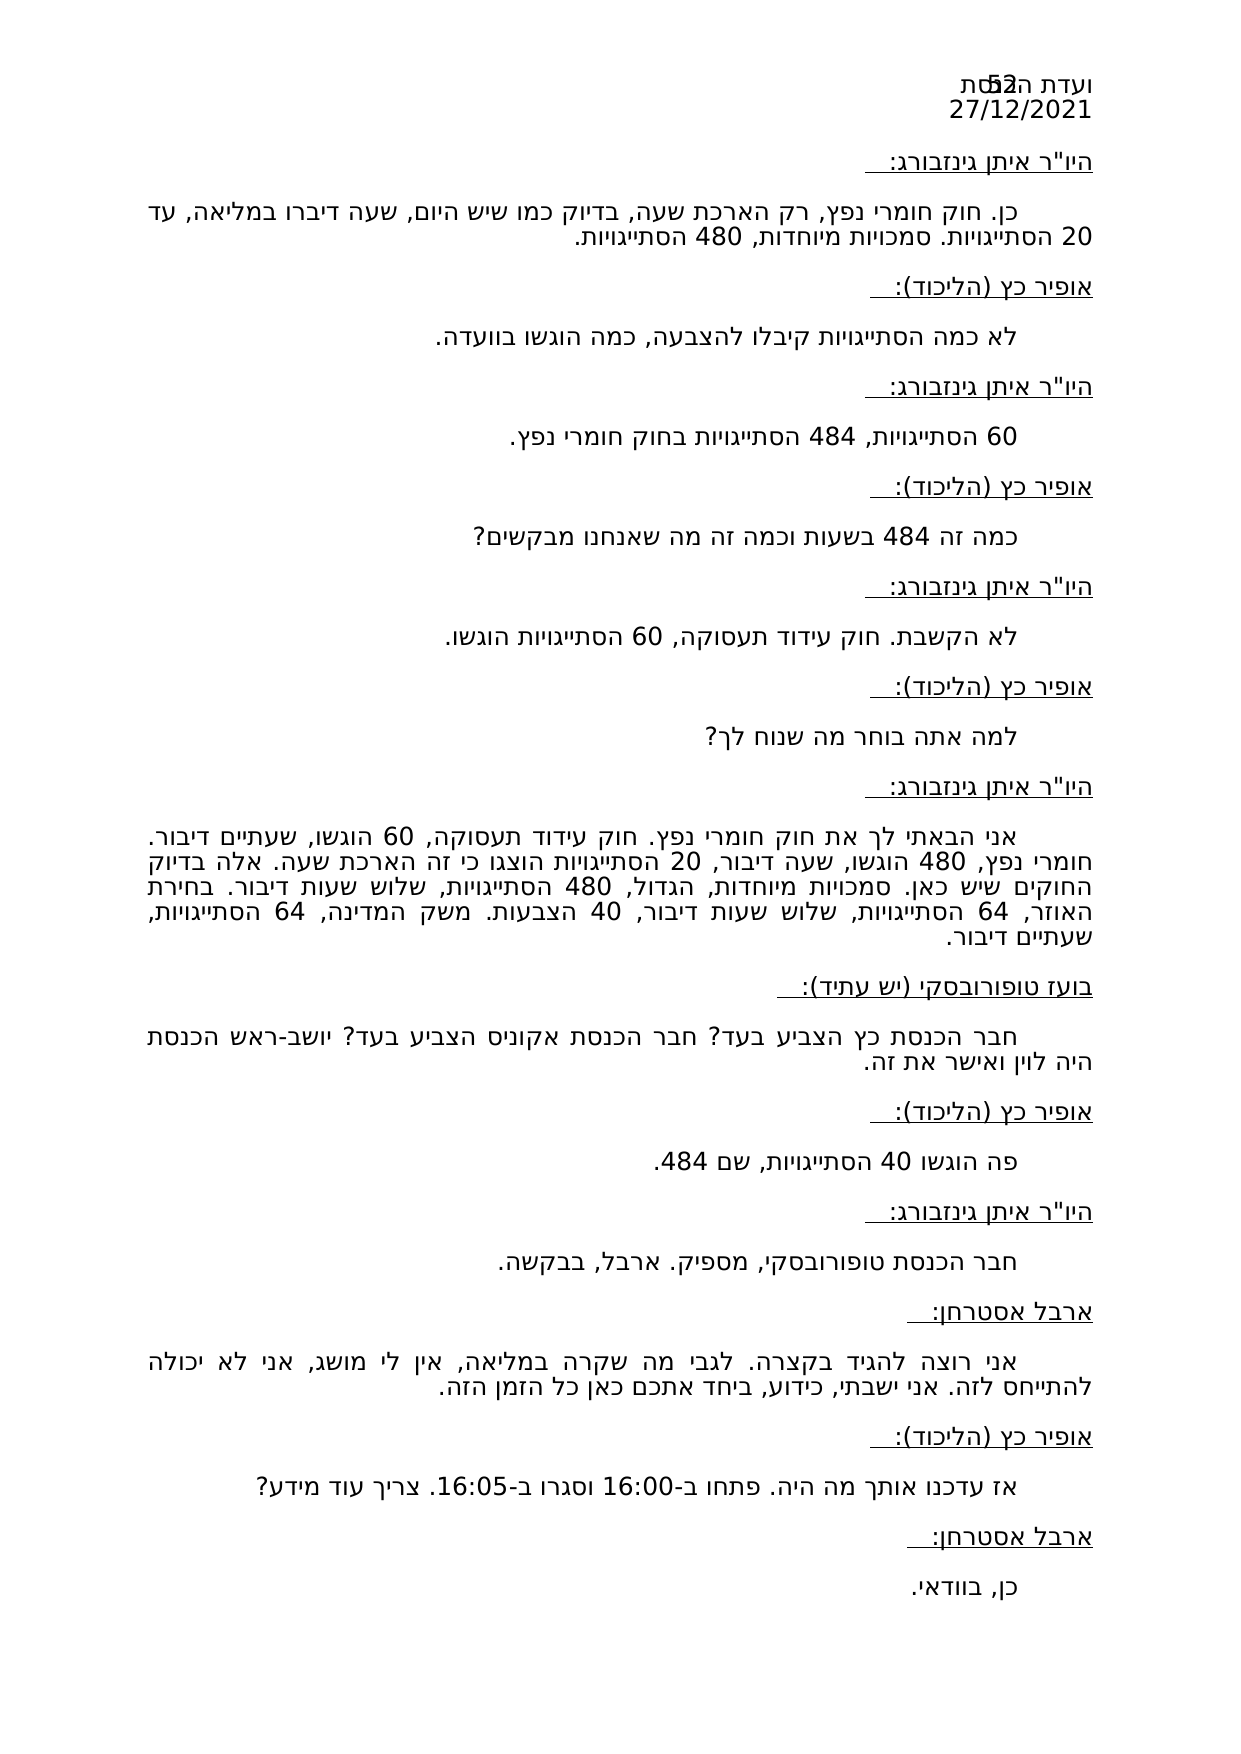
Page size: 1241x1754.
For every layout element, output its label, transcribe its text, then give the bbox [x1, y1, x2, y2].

text << דובר >> בועז טופורובסקי (יש עתיד): << דובר >> [147, 975, 1093, 1000]
text אז עדכנו אותך מה היה. פתחו ב-16:00 וסגרו ב-16:05. צריך עוד מידע? [147, 1475, 1093, 1500]
text << יור >> היו"ר איתן גינזבורג: << יור >> [147, 575, 1093, 600]
text כמה זה 484 בשעות וכמה זה מה שאנחנו מבקשים? [147, 525, 1093, 550]
text כן. חוק חומרי נפץ, רק הארכת שעה, בדיוק כמו שיש היום, שעה דיברו במליאה, עד 20 הסתייגויות. סמכויות מיוחדות, 480 הסתייגויות. [147, 200, 1093, 250]
text פה הוגשו 40 הסתייגויות, שם 484. [147, 1150, 1093, 1175]
text << יור >> היו"ר איתן גינזבורג: << יור >> [147, 775, 1093, 800]
text << יור >> היו"ר איתן גינזבורג: << יור >> [147, 150, 1093, 175]
text חבר הכנסת כץ הצביע בעד? חבר הכנסת אקוניס הצביע בעד? יושב-ראש הכנסת היה לוין ואישר את זה. [147, 1025, 1093, 1075]
text << דובר >> ארבל אסטרחן: << דובר >> [147, 1300, 1093, 1325]
text 60 הסתייגויות, 484 הסתייגויות בחוק חומרי נפץ. [147, 425, 1093, 450]
text << דובר >> ארבל אסטרחן: << דובר >> [147, 1525, 1093, 1550]
text אני הבאתי לך את חוק חומרי נפץ. חוק עידוד תעסוקה, 60 הוגשו, שעתיים דיבור. חומרי נפץ, 480 הוגשו, שעה דיבור, 20 הסתייגויות הוצגו כי זה הארכת שעה. אלה בדיוק החוקים שיש כאן. סמכויות מיוחדות, הגדול, 480 הסתייגויות, שלוש שעות דיבור. בחירת האוזר, 64 הסתייגויות, שלוש שעות דיבור, 40 הצבעות. משק המדינה, 64 הסתייגויות, שעתיים דיבור. [147, 825, 1093, 950]
text חבר הכנסת טופורובסקי, מספיק. ארבל, בבקשה. [147, 1250, 1093, 1275]
text << יור >> היו"ר איתן גינזבורג: << יור >> [147, 375, 1093, 400]
text לא הקשבת. חוק עידוד תעסוקה, 60 הסתייגויות הוגשו. [147, 625, 1093, 650]
text << דובר >> אופיר כץ (הליכוד): << דובר >> [147, 275, 1093, 300]
text לא כמה הסתייגויות קיבלו להצבעה, כמה הוגשו בוועדה. [147, 325, 1093, 350]
text למה אתה בוחר מה שנוח לך? [147, 725, 1093, 750]
text << דובר >> אופיר כץ (הליכוד): << דובר >> [147, 1100, 1093, 1125]
text אני רוצה להגיד בקצרה. לגבי מה שקרה במליאה, אין לי מושג, אני לא יכולה להתייחס לזה. אני ישבתי, כידוע, ביחד אתכם כאן כל הזמן הזה. [147, 1350, 1093, 1400]
text כן, בוודאי. [147, 1575, 1093, 1600]
text << דובר >> אופיר כץ (הליכוד): << דובר >> [147, 675, 1093, 700]
text << יור >> היו"ר איתן גינזבורג: << יור >> [147, 1200, 1093, 1225]
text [147, 1425, 1093, 1450]
text << דובר >> אופיר כץ (הליכוד): << דובר >> [147, 475, 1093, 500]
